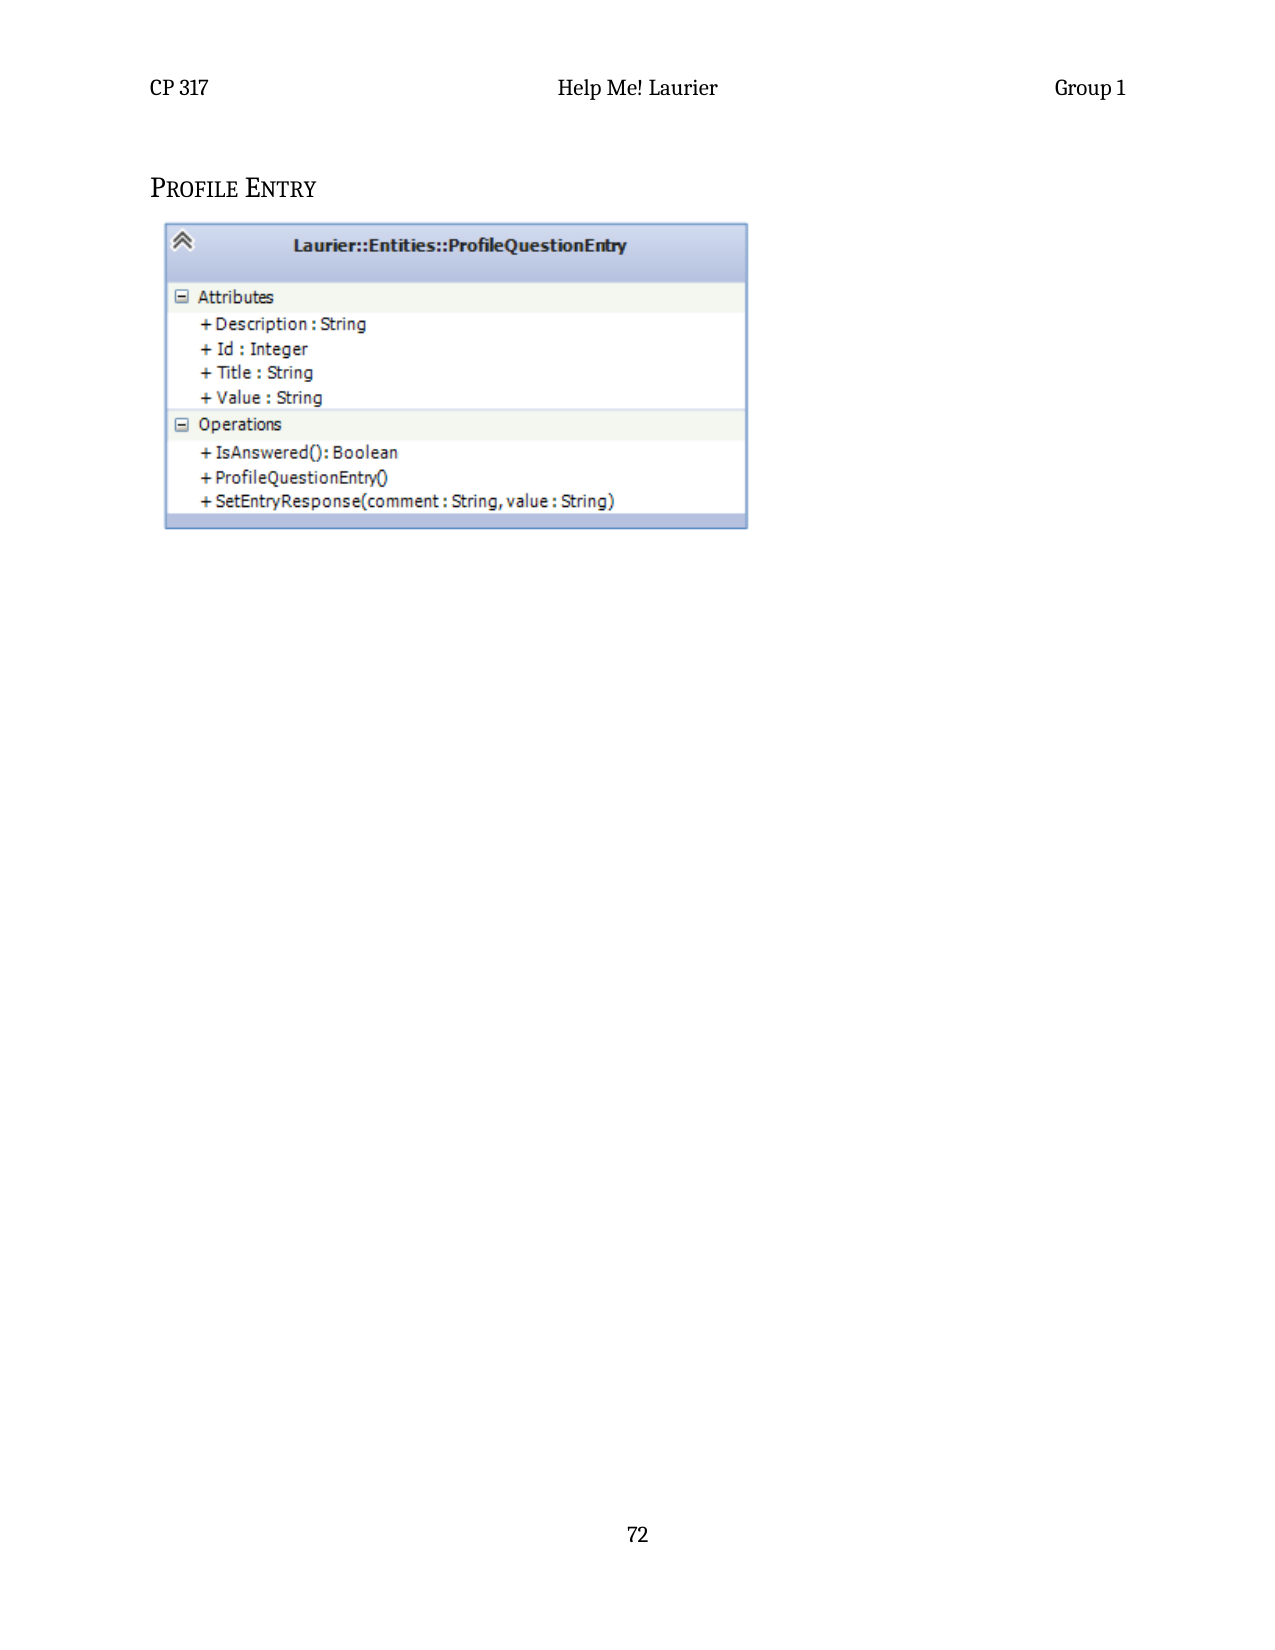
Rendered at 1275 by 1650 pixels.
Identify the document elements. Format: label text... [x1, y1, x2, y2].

subtitle Profile Entry [150, 171, 1125, 204]
picture [150, 208, 761, 542]
